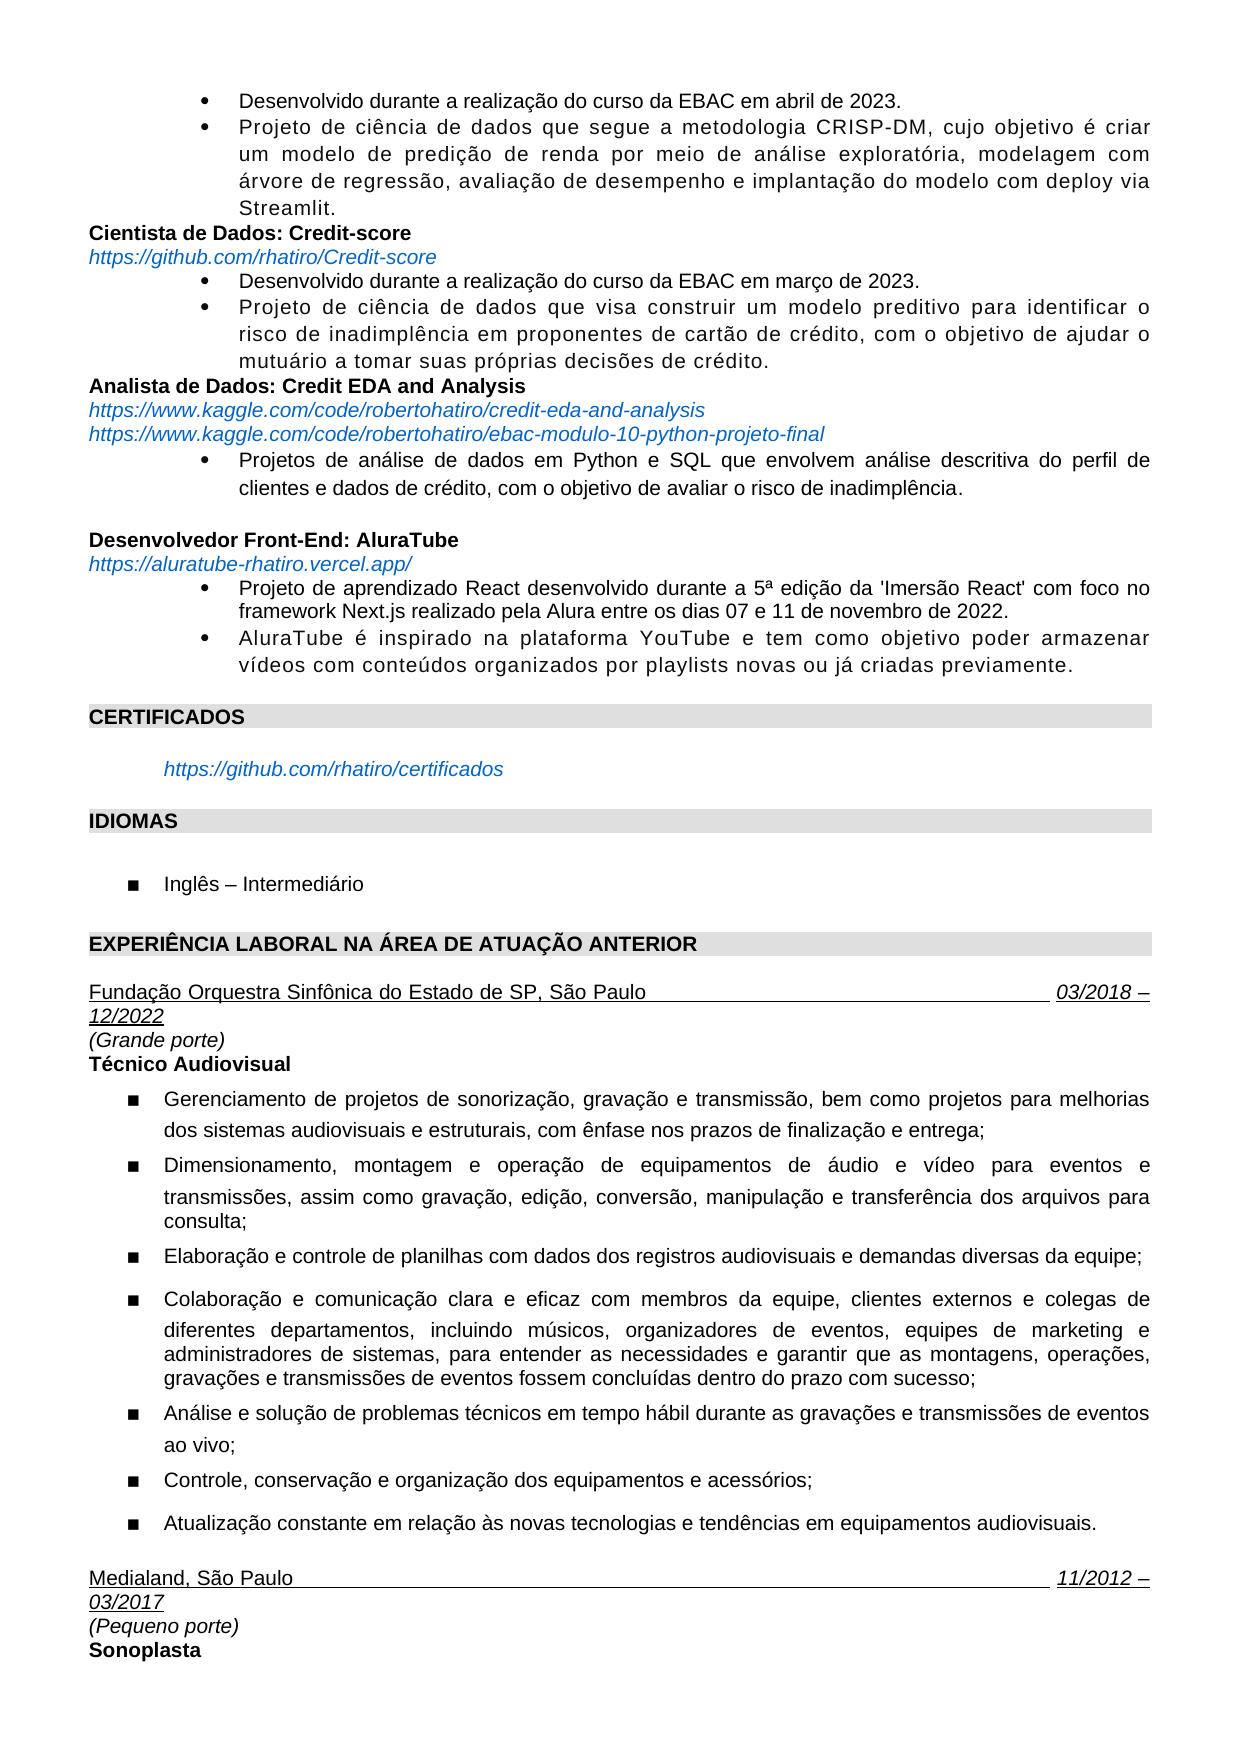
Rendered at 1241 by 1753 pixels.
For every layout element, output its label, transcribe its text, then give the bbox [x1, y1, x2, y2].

text Técnico Audiovisual [89, 1051, 1152, 1075]
list Colaboração e comunicação clara e eficaz com membros da equipe, clientes externos e colegas de diferentes departamentos, incluindo músicos, organizadores de eventos, equipes de marketing e administradores de sistemas, para entender as necessidades e garantir que as montagens, operações, gravações e transmissões de eventos fossem concluídas dentro do prazo com sucesso; [126, 1275, 1152, 1390]
list Dimensionamento, montagem e operação de equipamentos de áudio e vídeo para eventos e transmissões, assim como gravação, edição, conversão, manipulação e transferência dos arquivos para consulta; [126, 1142, 1152, 1233]
text Analista de Dados: Credit EDA and Analysis [89, 374, 1152, 398]
subtitle IDIOMAS [89, 809, 1152, 833]
text https://github.com/rhatiro/Credit-score [89, 245, 1152, 269]
text Desenvolvedor Front-End: AluraTube [89, 527, 1152, 551]
list Atualização constante em relação às novas tecnologias e tendências em equipamentos audiovisuais. [126, 1499, 1152, 1542]
list Projeto de aprendizado React desenvolvido durante a 5ª edição da 'Imersão React' com foco no framework Next.js realizado pela Alura entre os dias 07 e 11 de novembro de 2022. [201, 575, 1152, 623]
text Fundação Orquestra Sinfônica do Estado de SP, São Paulo 03/2018 – 12/2022 [89, 979, 1152, 1027]
list Projetos de análise de dados em Python e SQL que envolvem análise descritiva do perfil de clientes e dados de crédito, com o objetivo de avaliar o risco de inadimplência. [201, 446, 1152, 500]
list Controle, conservação e organização dos equipamentos e acessórios; [126, 1457, 1152, 1499]
list AluraTube é inspirado na plataforma YouTube e tem como objetivo poder armazenar vídeos com conteúdos organizados por playlists novas ou já criadas previamente. [201, 623, 1152, 677]
text https://www.kaggle.com/code/robertohatiro/ebac-modulo-10-python-projeto-final [89, 422, 1152, 446]
list Projeto de ciência de dados que segue a metodologia CRISP-DM, cujo objetivo é criar um modelo de predição de renda por meio de análise exploratória, modelagem com árvore de regressão, avaliação de desempenho e implantação do modelo com deploy via Streamlit. [201, 113, 1152, 221]
text Sonoplasta [89, 1638, 1152, 1662]
text https://www.kaggle.com/code/robertohatiro/credit-eda-and-analysis [89, 398, 1152, 422]
text https://github.com/rhatiro/certificados [89, 757, 1152, 781]
text Medialand, São Paulo 11/2012 – 03/2017 [89, 1566, 1152, 1614]
list Desenvolvido durante a realização do curso da EBAC em março de 2023. [201, 269, 1152, 293]
text (Pequeno porte) [89, 1614, 1152, 1638]
text (Grande porte) [89, 1027, 1152, 1051]
list Análise e solução de problemas técnicos em tempo hábil durante as gravações e transmissões de eventos ao vivo; [126, 1390, 1152, 1457]
list Desenvolvido durante a realização do curso da EBAC em abril de 2023. [201, 89, 1152, 113]
text Cientista de Dados: Credit-score [89, 221, 1152, 245]
list Inglês – Intermediário [126, 861, 1152, 903]
list Elaboração e controle de planilhas com dados dos registros audiovisuais e demandas diversas da equipe; [126, 1233, 1152, 1275]
subtitle EXPERIÊNCIA LABORAL NA ÁREA DE ATUAÇÃO ANTERIOR [89, 932, 1152, 956]
text https://aluratube-rhatiro.vercel.app/ [89, 551, 1152, 575]
list Projeto de ciência de dados que visa construir um modelo preditivo para identificar o risco de inadimplência em proponentes de cartão de crédito, com o objetivo de ajudar o mutuário a tomar suas próprias decisões de crédito. [201, 293, 1152, 374]
subtitle CERTIFICADOS [89, 704, 1152, 728]
list Gerenciamento de projetos de sonorização, gravação e transmissão, bem como projetos para melhorias dos sistemas audiovisuais e estruturais, com ênfase nos prazos de finalização e entrega; [126, 1075, 1152, 1142]
